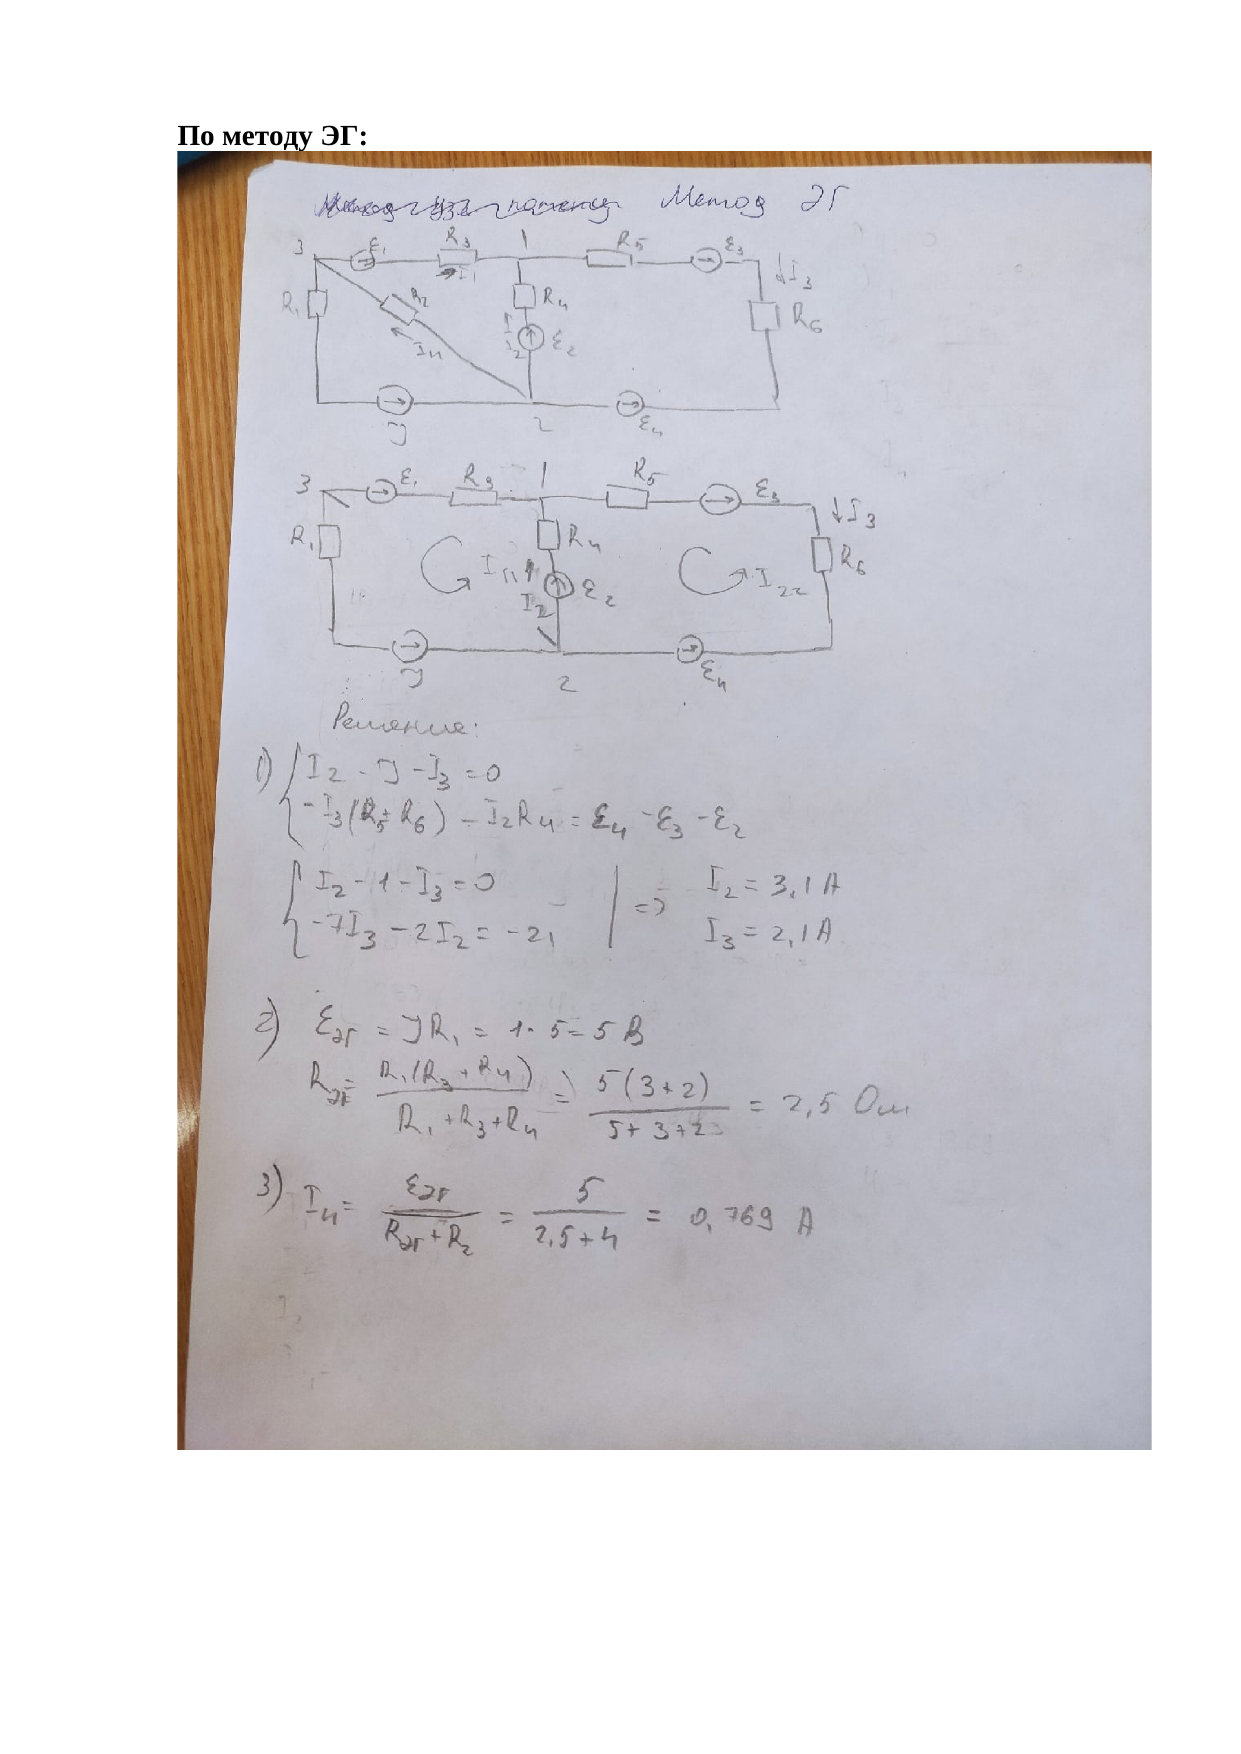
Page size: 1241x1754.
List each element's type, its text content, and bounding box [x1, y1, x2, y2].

text По методу ЭГ: [177, 118, 1152, 151]
picture [177, 151, 1152, 1450]
